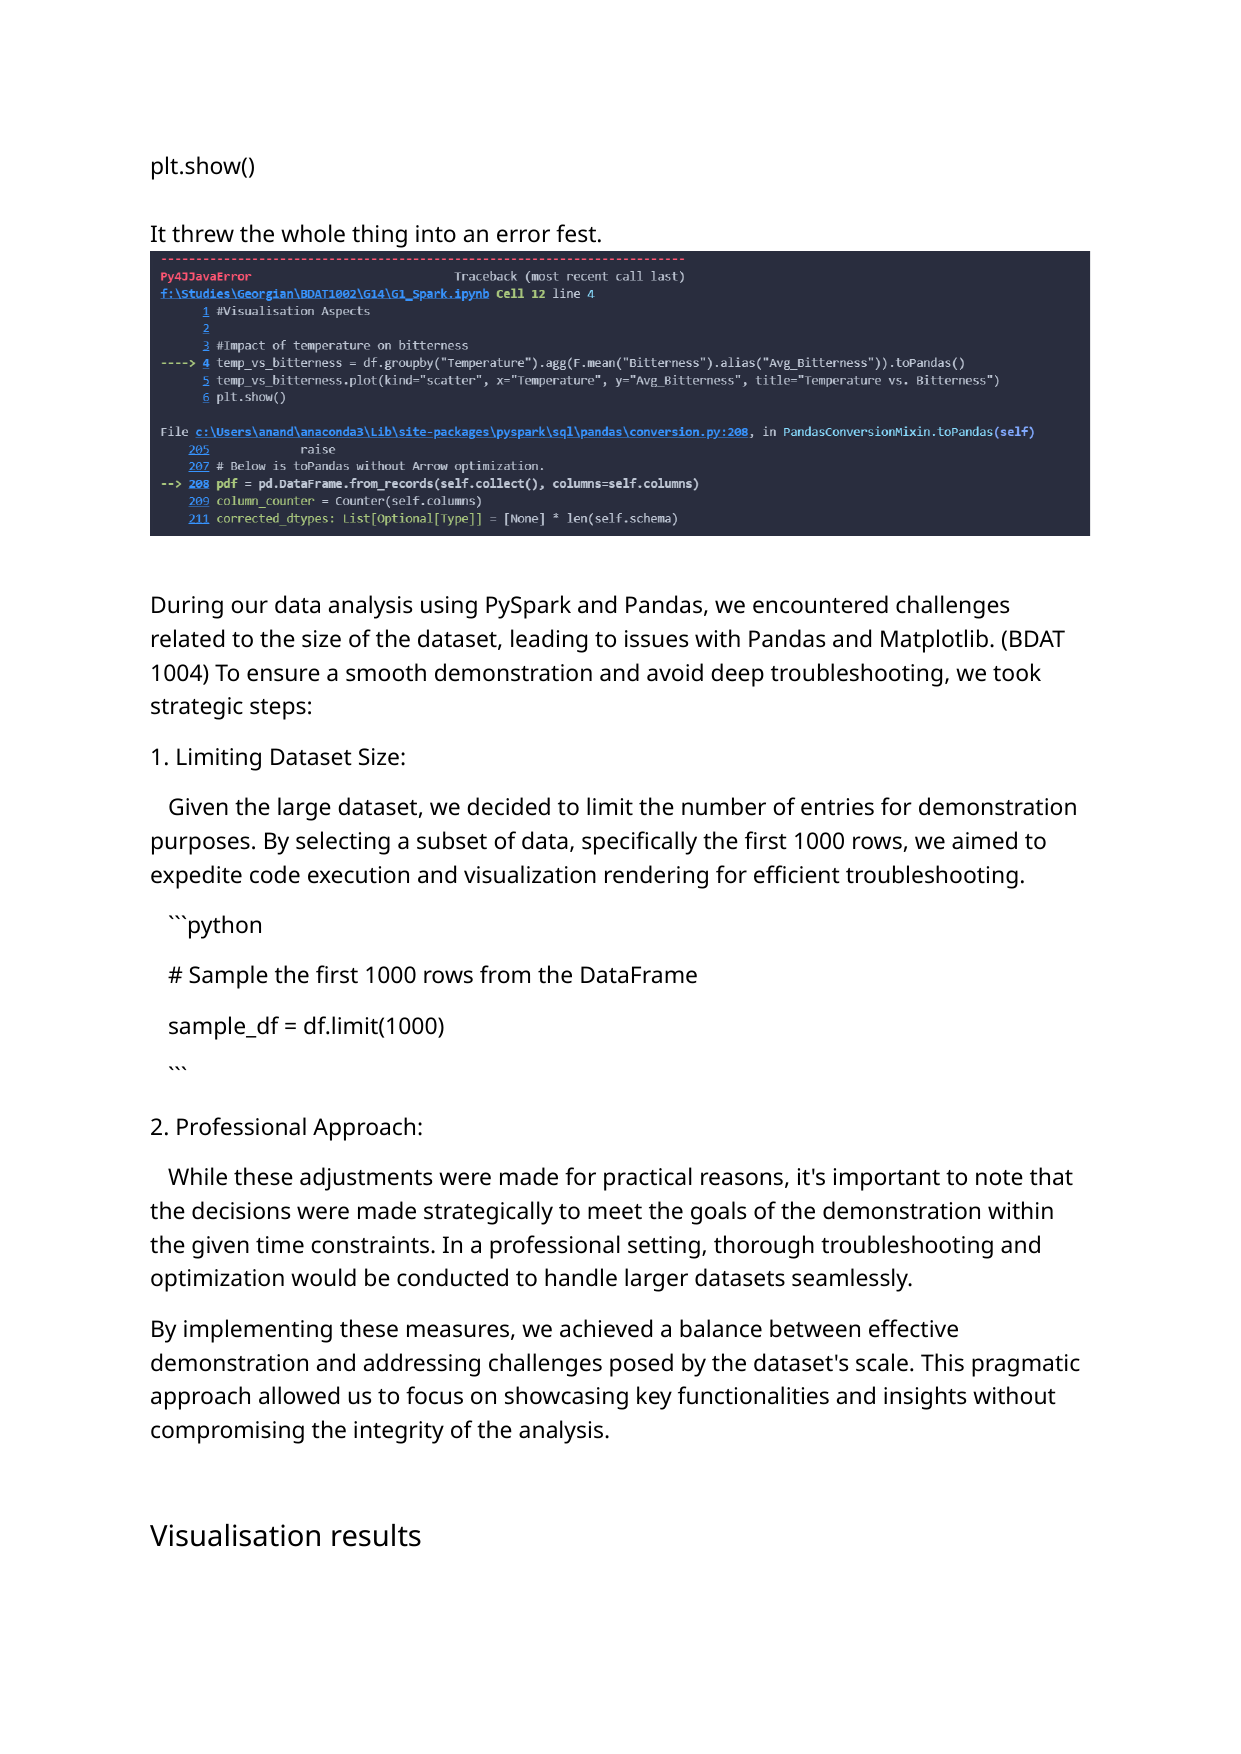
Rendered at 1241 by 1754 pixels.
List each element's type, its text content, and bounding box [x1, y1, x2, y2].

text 1. Limiting Dataset Size: [150, 741, 1090, 772]
text ```python [150, 909, 1090, 940]
text During our data analysis using PySpark and Pandas, we encountered challenges related to the size of the dataset, leading to issues with Pandas and Matplotlib. (BDAT 1004) To ensure a smooth demonstration and avoid deep troubleshooting, we took strategic steps: [150, 589, 1090, 721]
text Given the large dataset, we decided to limit the number of entries for demonstration purposes. By selecting a subset of data, specifically the first 1000 rows, we aimed to expedite code execution and visualization rendering for efficient troubleshooting. [150, 791, 1090, 890]
text sample_df = df.limit(1000) [150, 1010, 1090, 1041]
text plt.show() It threw the whole thing into an error fest. [150, 150, 1090, 249]
text While these adjustments were made for practical reasons, it's important to note that the decisions were made strategically to meet the goals of the demonstration within the given time constraints. In a professional setting, thorough troubleshooting and optimization would be conducted to handle larger datasets seamlessly. [150, 1161, 1090, 1293]
picture [150, 251, 1091, 536]
text Visualisation results [150, 1515, 1090, 1554]
text ``` [150, 1060, 1090, 1091]
text # Sample the first 1000 rows from the DataFrame [150, 959, 1090, 991]
text 2. Professional Approach: [150, 1111, 1090, 1142]
text By implementing these measures, we achieved a balance between effective demonstration and addressing challenges posed by the dataset's scale. This pragmatic approach allowed us to focus on showcasing key functionalities and insights without compromising the integrity of the analysis. [150, 1313, 1090, 1445]
